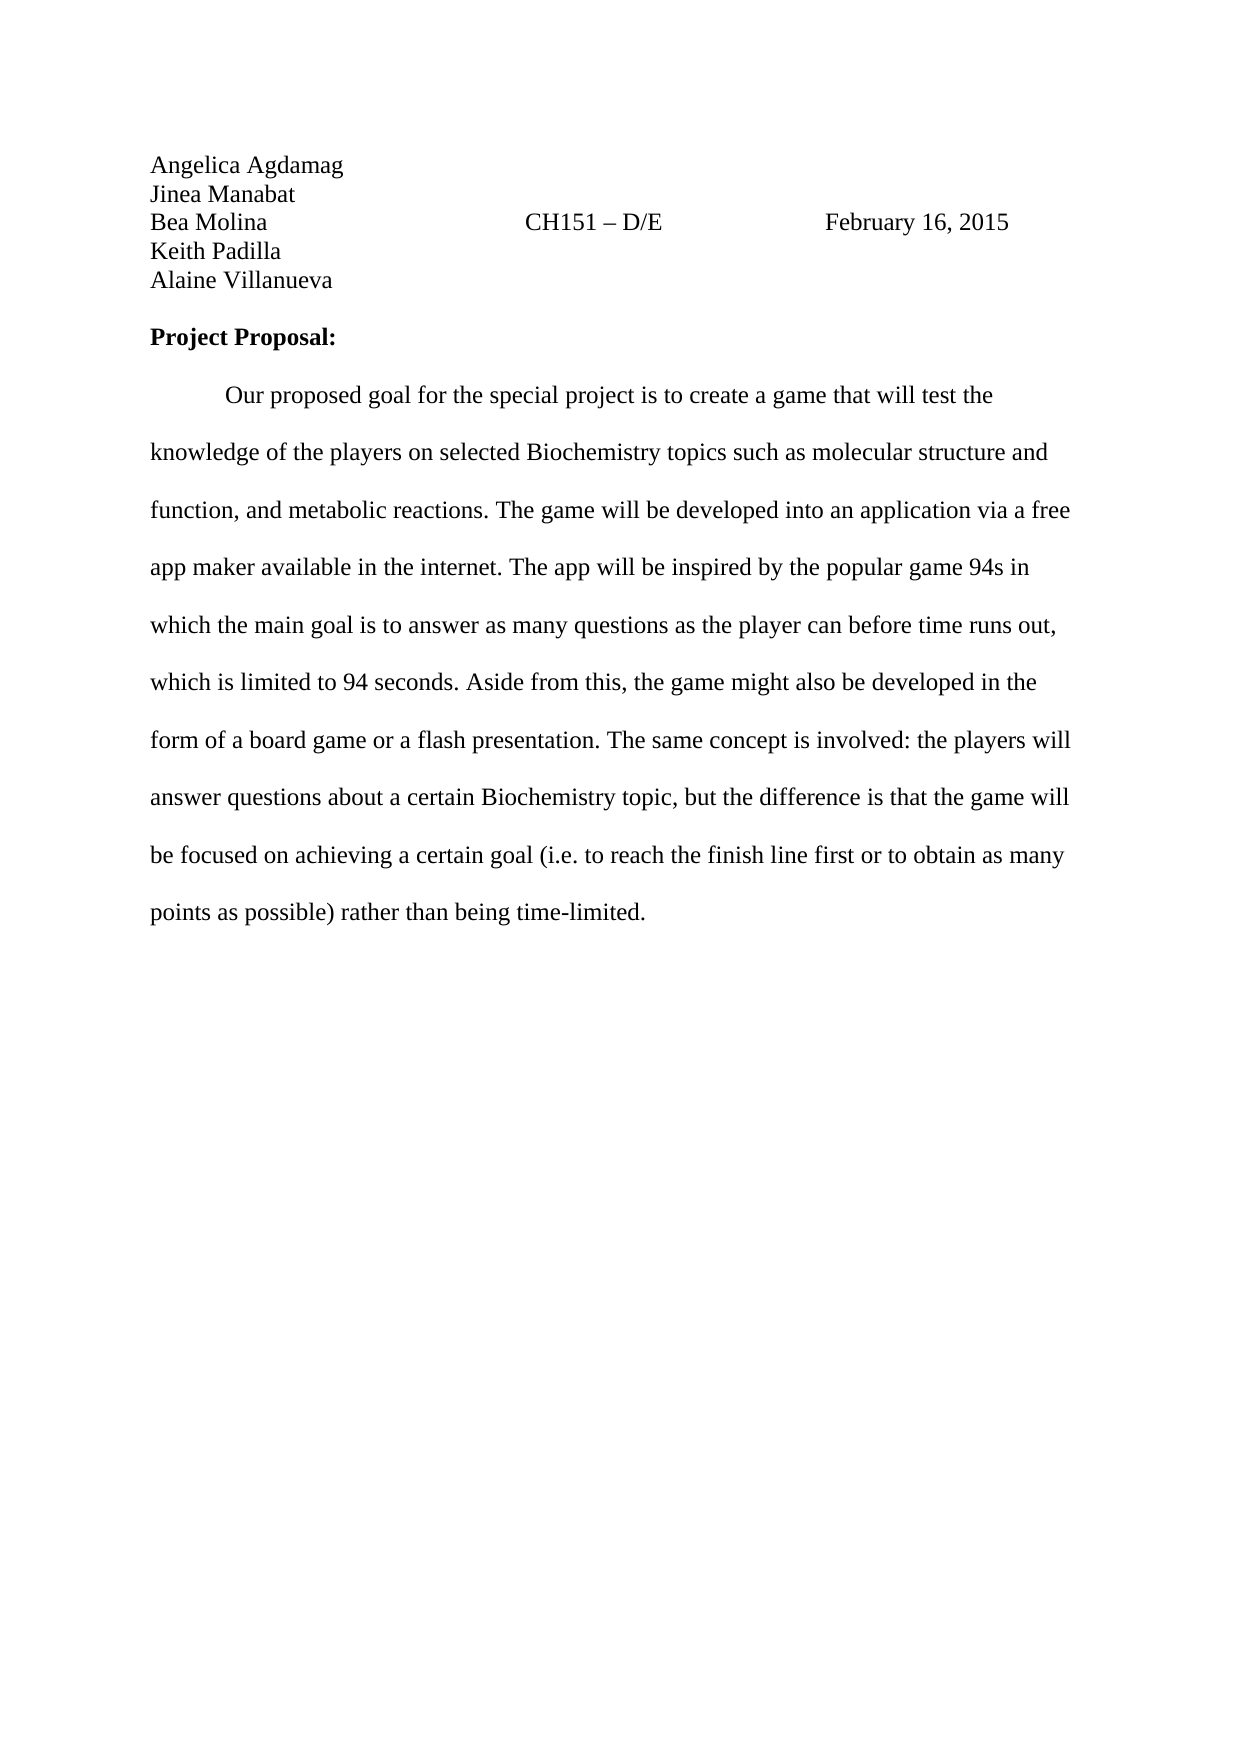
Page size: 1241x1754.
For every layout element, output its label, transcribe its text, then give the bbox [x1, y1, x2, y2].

text Alaine Villanueva [150, 265, 1090, 294]
text Our proposed goal for the special project is to create a game that will test the knowledge of the players on selected Biochemistry topics such as molecular structure and function, and metabolic reactions. The game will be developed into an application via a free app maker available in the internet. The app will be inspired by the popular game 94s in which the main goal is to answer as many questions as the player can before time runs out, which is limited to 94 seconds. Aside from this, the game might also be developed in the form of a board game or a flash presentation. The same concept is involved: the players will answer questions about a certain Biochemistry topic, but the difference is that the game will be focused on achieving a certain goal (i.e. to reach the finish line first or to obtain as many points as possible) rather than being time-limited. [150, 380, 1090, 926]
text Bea Molina CH151 – D/E February 16, 2015 [150, 207, 1090, 236]
text Project Proposal: [150, 322, 1090, 351]
text Angelica Agdamag [150, 150, 1090, 179]
text Jinea Manabat [150, 179, 1090, 207]
text Keith Padilla [150, 236, 1090, 265]
